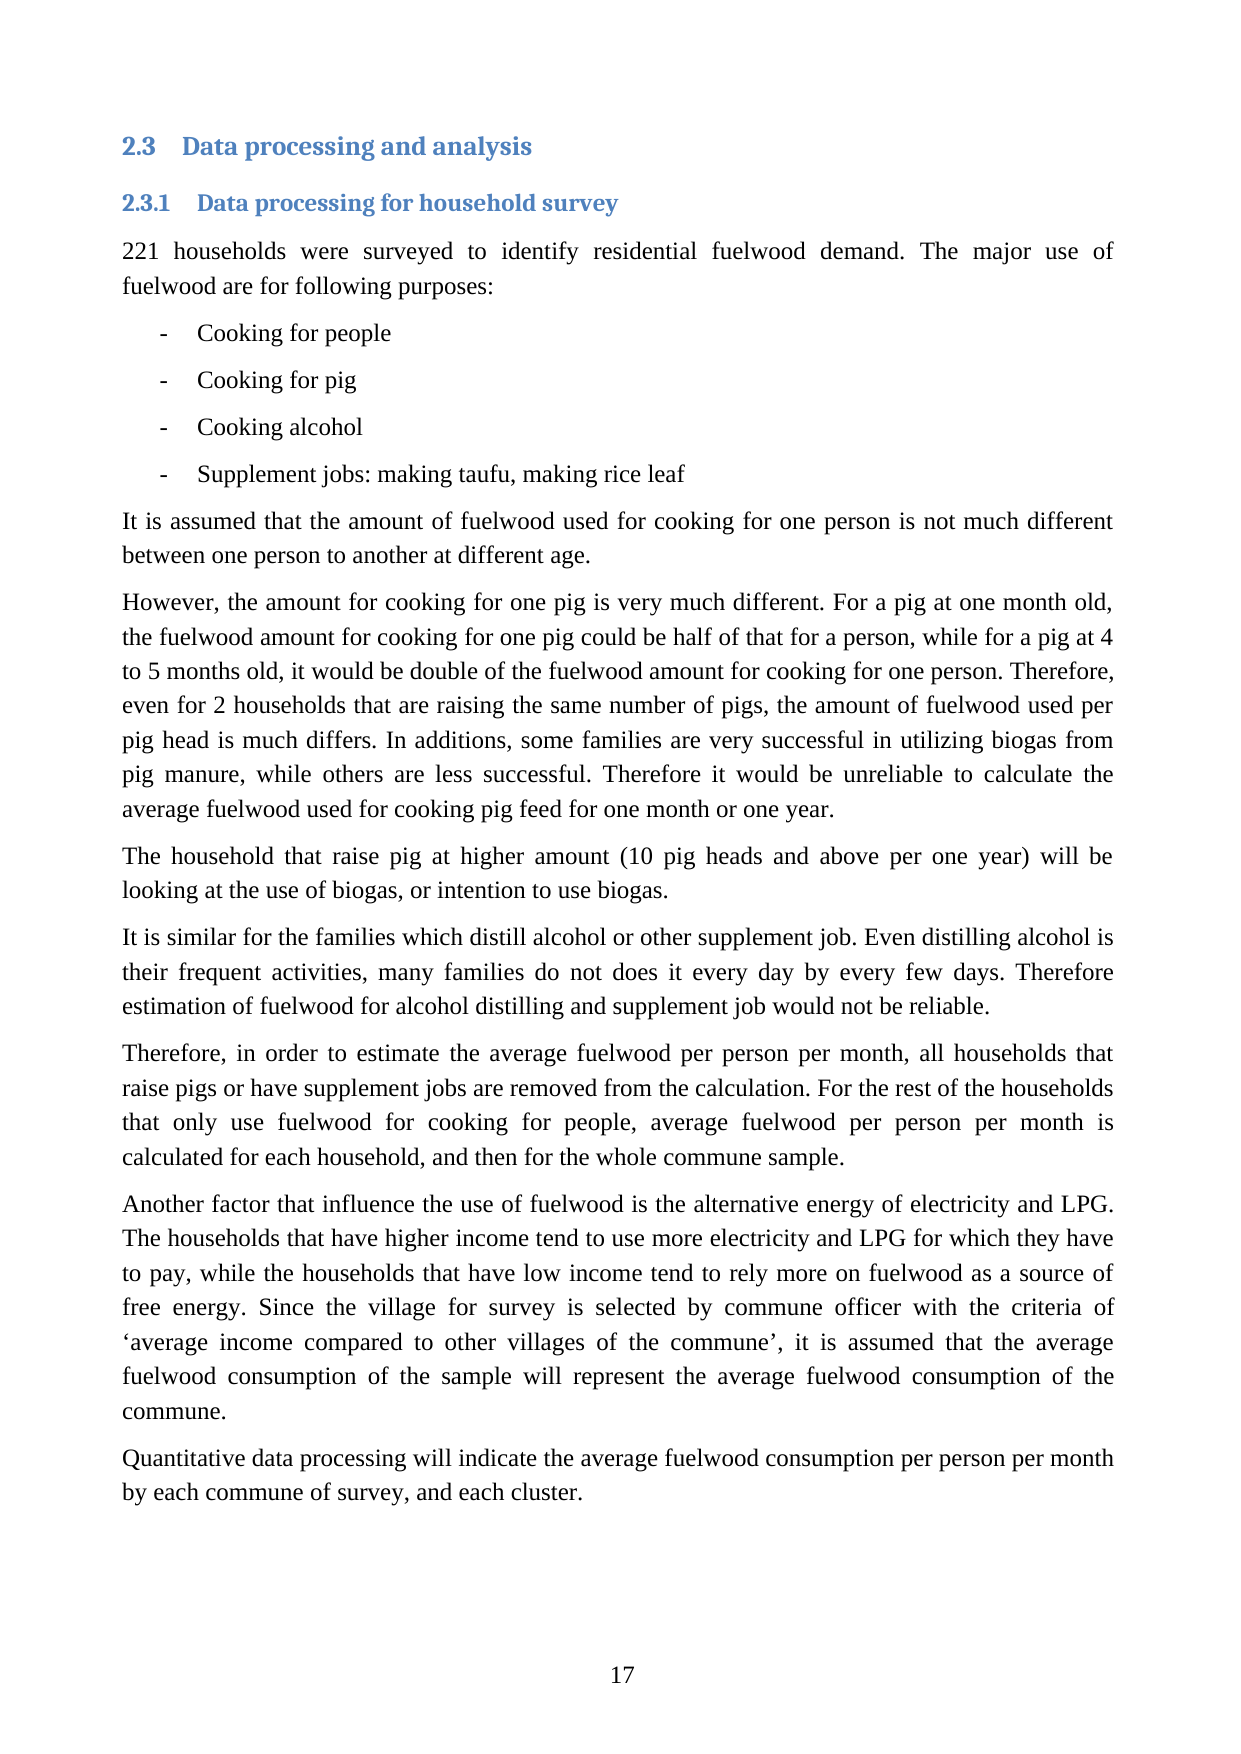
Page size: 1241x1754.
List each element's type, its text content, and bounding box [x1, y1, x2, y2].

subtitle Data processing for household survey [122, 189, 1115, 218]
text The household that raise pig at higher amount (10 pig heads and above per one year) will be looking at the use of biogas, or intention to use biogas. [122, 841, 1115, 904]
list Cooking for people [159, 318, 1115, 347]
text 221 households were surveyed to identify residential fuelwood demand. The major use of fuelwood are for following purposes: [122, 236, 1115, 299]
text However, the amount for cooking for one pig is very much different. For a pig at one month old, the fuelwood amount for cooking for one pig could be half of that for a person, while for a pig at 4 to 5 months old, it would be double of the fuelwood amount for cooking for one person. Therefore, even for 2 households that are raising the same number of pigs, the amount of fuelwood used per pig head is much differs. In additions, some families are very successful in utilizing biogas from pig manure, while others are less successful. Therefore it would be unreliable to calculate the average fuelwood used for cooking pig feed for one month or one year. [122, 587, 1115, 823]
text It is assumed that the amount of fuelwood used for cooking for one person is not much different between one person to another at different age. [122, 506, 1115, 569]
list Cooking for pig [159, 365, 1115, 393]
text Another factor that influence the use of fuelwood is the alternative energy of electricity and LPG. The households that have higher income tend to use more electricity and LPG for which they have to pay, while the households that have low income tend to rely more on fuelwood as a source of free energy. Since the village for survey is selected by commune officer with the criteria of ‘average income compared to other villages of the commune’, it is assumed that the average fuelwood consumption of the sample will represent the average fuelwood consumption of the commune. [122, 1189, 1115, 1424]
subtitle Data processing and analysis [122, 131, 1115, 162]
text Therefore, in order to estimate the average fuelwood per person per month, all households that raise pigs or have supplement jobs are removed from the calculation. For the rest of the households that only use fuelwood for cooking for people, average fuelwood per person per month is calculated for each household, and then for the whole commune sample. [122, 1038, 1115, 1171]
text Quantitative data processing will indicate the average fuelwood consumption per person per month by each commune of survey, and each cluster. [122, 1443, 1115, 1506]
list Supplement jobs: making taufu, making rice leaf [159, 459, 1115, 487]
list Cooking alcohol [159, 412, 1115, 441]
text It is similar for the families which distill alcohol or other supplement job. Even distilling alcohol is their frequent activities, many families do not does it every day by every few days. Therefore estimation of fuelwood for alcohol distilling and supplement job would not be reliable. [122, 922, 1115, 1020]
